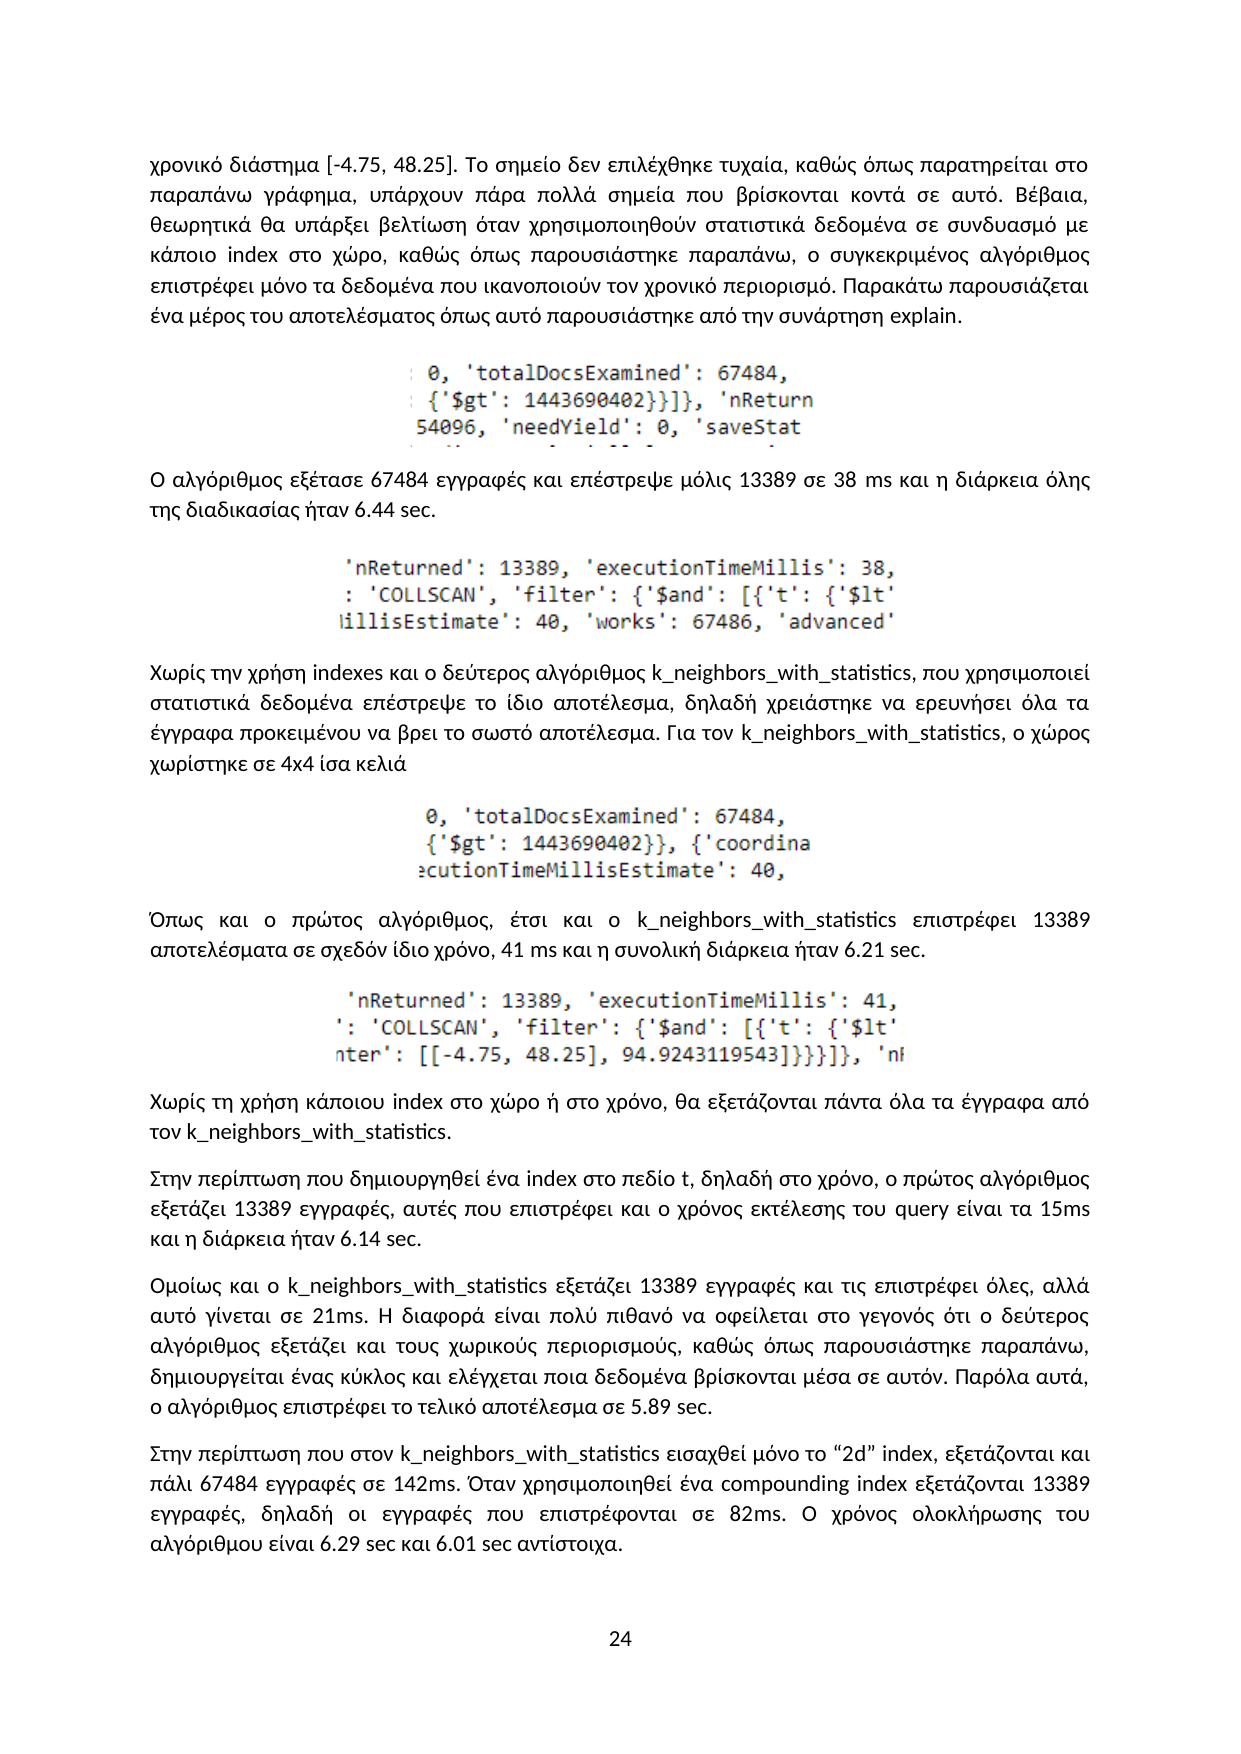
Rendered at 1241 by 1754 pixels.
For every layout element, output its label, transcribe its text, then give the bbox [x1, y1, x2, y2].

text Χωρίς τη χρήση κάποιου index στο χώρο ή στο χρόνο, θα εξετάζονται πάντα όλα τα έγγραφα από τον k_neighbors_with_statistics. [150, 1087, 1090, 1145]
text Στην περίπτωση που δημιουργηθεί ένα index στο πεδίο t, δηλαδή στο χρόνο, ο πρώτος αλγόριθμος εξετάζει 13389 εγγραφές, αυτές που επιστρέφει και ο χρόνος εκτέλεσης του query είναι τα 15ms και η διάρκεια ήταν 6.14 sec. [150, 1164, 1090, 1252]
picture [410, 347, 830, 447]
picture [419, 795, 821, 887]
text Ομοίως και ο k_neighbors_with_statistics εξετάζει 13389 εγγραφές και τις επιστρέφει όλες, αλλά αυτό γίνεται σε 21ms. Η διαφορά είναι πολύ πιθανό να οφείλεται στο γεγονός ότι ο δεύτερος αλγόριθμος εξετάζει και τους χωρικούς περιορισμούς, καθώς όπως παρουσιάστηκε παραπάνω, δημιουργείται ένας κύκλος και ελέγχεται ποια δεδομένα βρίσκονται μέσα σε αυτόν. Παρόλα αυτά, ο αλγόριθμος επιστρέφει το τελικό αποτέλεσμα σε 5.89 sec. [150, 1271, 1090, 1420]
picture [336, 982, 904, 1068]
picture [340, 542, 900, 640]
text Στην περίπτωση που στον k_neighbors_with_statistics εισαχθεί μόνο το “2d” index, εξετάζονται και πάλι 67484 εγγραφές σε 142ms. Όταν χρησιμοποιηθεί ένα compounding index εξετάζονται 13389 εγγραφές, δηλαδή οι εγγραφές που επιστρέφονται σε 82ms. Ο χρόνος ολοκλήρωσης του αλγόριθμου είναι 6.29 sec και 6.01 sec αντίστοιχα. [150, 1439, 1090, 1558]
text Ο αλγόριθμος εξέτασε 67484 εγγραφές και επέστρεψε μόλις 13389 σε 38 ms και η διάρκεια όλης της διαδικασίας ήταν 6.44 sec. [150, 465, 1090, 523]
text Όπως και ο πρώτος αλγόριθμος, έτσι και ο k_neighbors_with_statistics επιστρέφει 13389 αποτελέσματα σε σχεδόν ίδιο χρόνο, 41 ms και η συνολική διάρκεια ήταν 6.21 sec. [150, 905, 1090, 963]
text Χωρίς την χρήση indexes και ο δεύτερος αλγόριθμος k_neighbors_with_statistics, που χρησιμοποιεί στατιστικά δεδομένα επέστρεψε το ίδιο αποτέλεσμα, δηλαδή χρειάστηκε να ερευνήσει όλα τα έγγραφα προκειμένου να βρει το σωστό αποτέλεσμα. Για τον k_neighbors_with_statistics, ο χώρος χωρίστηκε σε 4x4 ίσα κελιά [150, 658, 1090, 777]
